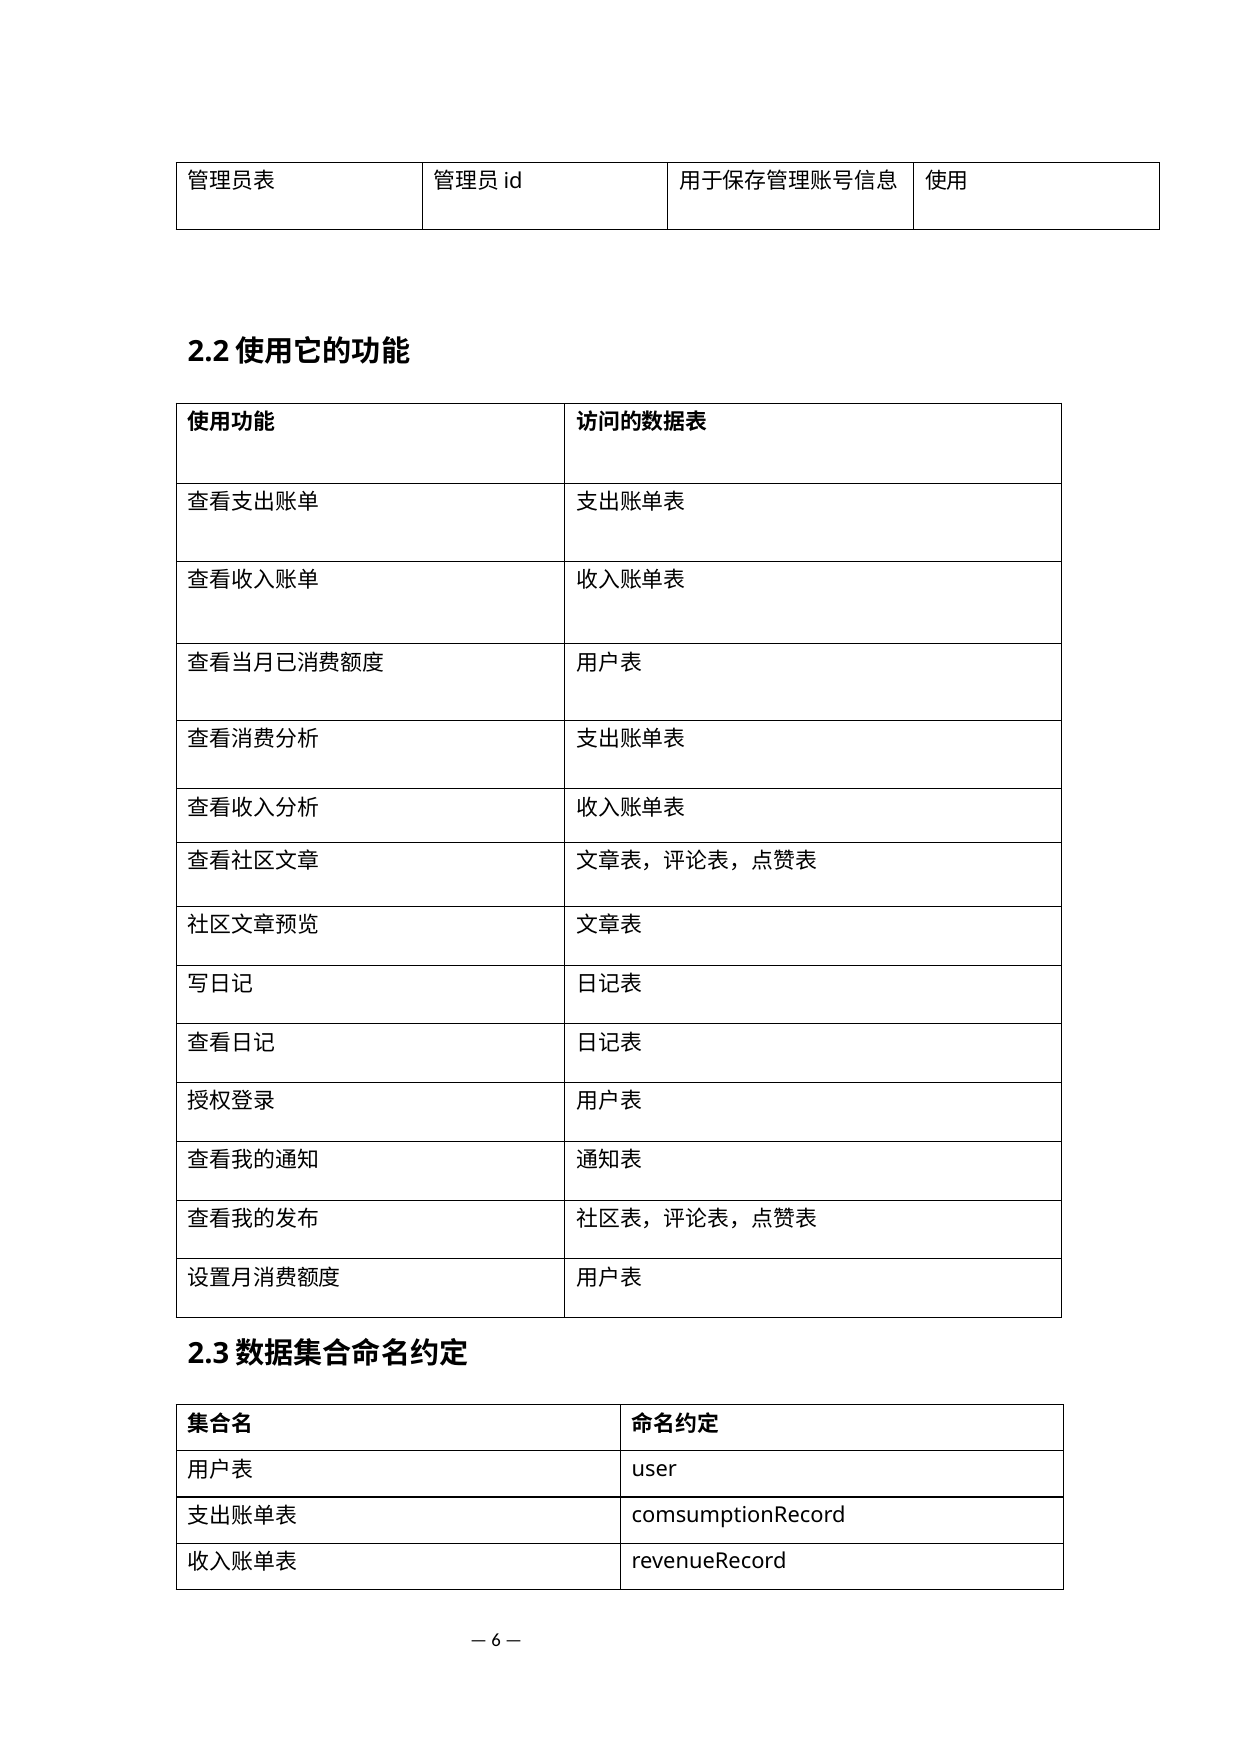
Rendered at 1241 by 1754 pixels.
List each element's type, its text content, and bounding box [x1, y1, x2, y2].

table_cell 用户表 [565, 1083, 1061, 1141]
table_cell 使用 [914, 163, 1159, 229]
table_header 访问的数据表 [565, 404, 1061, 483]
table_cell 设置月消费额度 [177, 1259, 564, 1317]
table_cell 查看消费分析 [177, 721, 564, 788]
table_cell 用于保存管理账号信息 [668, 163, 913, 229]
table_cell 管理员id [423, 163, 667, 229]
table_cell 日记表 [565, 966, 1061, 1023]
table_cell 查看支出账单 [177, 484, 564, 561]
table_header 命名约定 [621, 1405, 1063, 1450]
table_cell 收入账单表 [177, 1544, 620, 1588]
table_cell 社区表，评论表，点赞表 [565, 1201, 1061, 1258]
table_header 集合名 [177, 1405, 620, 1450]
table_cell 文章表 [565, 907, 1061, 964]
table_cell 文章表，评论表，点赞表 [565, 843, 1061, 906]
table_cell 日记表 [565, 1024, 1061, 1082]
table_cell 通知表 [565, 1142, 1061, 1199]
table_cell 查看收入分析 [177, 789, 564, 842]
table_cell user [621, 1451, 1063, 1496]
table_cell 支出账单表 [177, 1498, 620, 1542]
table_cell comsumptionRecord [621, 1498, 1063, 1542]
table_cell 用户表 [565, 644, 1061, 720]
table_cell 写日记 [177, 966, 564, 1023]
table_cell 查看我的发布 [177, 1201, 564, 1258]
table_cell 支出账单表 [565, 484, 1061, 561]
table_cell 查看日记 [177, 1024, 564, 1082]
table_cell 授权登录 [177, 1083, 564, 1141]
table_cell 用户表 [177, 1451, 620, 1496]
table_cell 社区文章预览 [177, 907, 564, 964]
table_cell 支出账单表 [565, 721, 1061, 788]
table_cell revenueRecord [621, 1544, 1063, 1588]
text 2.3数据集合命名约定 [187, 1318, 1053, 1383]
table_header 使用功能 [177, 404, 564, 483]
table_cell 查看社区文章 [177, 843, 564, 906]
table_cell 查看我的通知 [177, 1142, 564, 1199]
table_cell 管理员表 [177, 163, 422, 229]
table_cell 收入账单表 [565, 789, 1061, 842]
table_cell 用户表 [565, 1259, 1061, 1317]
table_cell 查看当月已消费额度 [177, 644, 564, 720]
table_cell 收入账单表 [565, 562, 1061, 643]
text 2.2使用它的功能 [187, 316, 1053, 381]
table_cell 查看收入账单 [177, 562, 564, 643]
